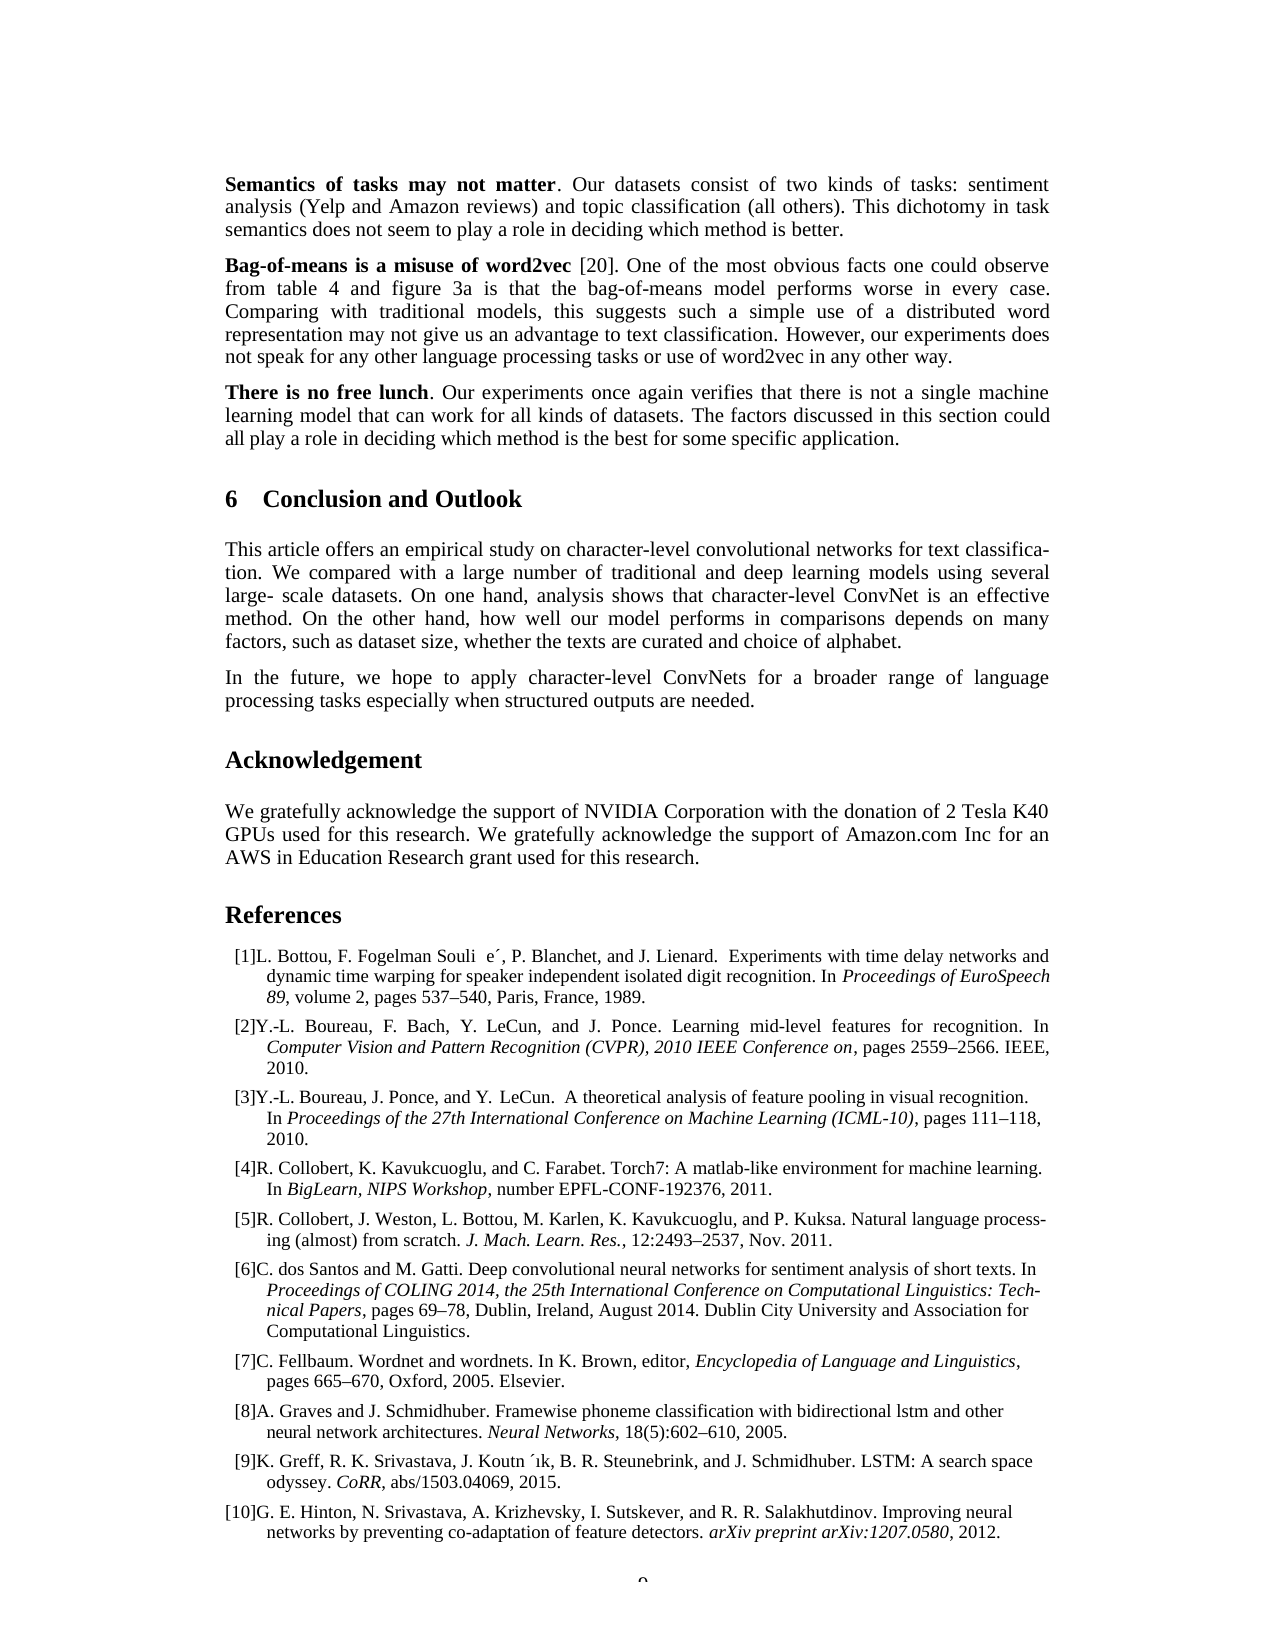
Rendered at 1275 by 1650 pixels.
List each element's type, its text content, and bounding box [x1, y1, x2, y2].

text [3]Y.-L. Boureau, J. Ponce, and Y. LeCun. A theoretical analysis of feature pooling in visual recognition. In Proceedings of the 27th International Conference on Machine Learning (ICML-10), pages 111–118, 2010. [234, 1087, 1046, 1149]
text Bag-of-means is a misuse of word2vec [20]. One of the most obvious facts one could observe from table 4 and figure 3a is that the bag-of-means model performs worse in every case. Comparing with traditional models, this suggests such a simple use of a distributed word representation may not give us an advantage to text classification. However, our experiments does not speak for any other language processing tasks or use of word2vec in any other way. [225, 254, 1050, 368]
text In BigLearn, NIPS Workshop, number EPFL-CONF-192376, 2011. [266, 1179, 1096, 1200]
text [5]R. Collobert, J. Weston, L. Bottou, M. Karlen, K. Kavukcuoglu, and P. Kuksa. Natural language process- ing (almost) from scratch. J. Mach. Learn. Res., 12:2493–2537, Nov. 2011. [234, 1209, 1049, 1250]
text [10]G. E. Hinton, N. Srivastava, A. Krizhevsky, I. Sutskever, and R. R. Salakhutdinov. Improving neural networks by preventing co-adaptation of feature detectors. arXiv preprint arXiv:1207.0580, 2012. [225, 1502, 1051, 1543]
text Semantics of tasks may not matter. Our datasets consist of two kinds of tasks: sentiment analysis (Yelp and Amazon reviews) and topic classification (all others). This dichotomy in task semantics does not seem to play a role in deciding which method is better. [225, 173, 1050, 241]
text [4]R. Collobert, K. Kavukcuoglu, and C. Farabet. Torch7: A matlab-like environment for machine learning. [234, 1158, 1096, 1179]
text [6]C. dos Santos and M. Gatti. Deep convolutional neural networks for sentiment analysis of short texts. In Proceedings of COLING 2014, the 25th International Conference on Computational Linguistics: Tech- nical Papers, pages 69–78, Dublin, Ireland, August 2014. Dublin City University and Association for Computational Linguistics. [234, 1259, 1051, 1341]
text [2]Y.-L. Boureau, F. Bach, Y. LeCun, and J. Ponce. Learning mid-level features for recognition. In Computer Vision and Pattern Recognition (CVPR), 2010 IEEE Conference on, pages 2559–2566. IEEE, 2010. [234, 1017, 1050, 1078]
text [8]A. Graves and J. Schmidhuber. Framewise phoneme classification with bidirectional lstm and other neural network architectures. Neural Networks, 18(5):602–610, 2005. [234, 1401, 1040, 1442]
text [1]L. Bottou, F. Fogelman Souli e´, P. Blanchet, and J. Lienard. Experiments with time delay networks and dynamic time warping for speaker independent isolated digit recognition. In Proceedings of EuroSpeech 89, volume 2, pages 537–540, Paris, France, 1989. [234, 946, 1050, 1007]
text In the future, we hope to apply character-level ConvNets for a broader range of language processing tasks especially when structured outputs are needed. [225, 666, 1050, 712]
subtitle Acknowledgement [225, 745, 1096, 774]
text There is no free lunch. Our experiments once again verifies that there is not a single machine learning model that can work for all kinds of datasets. The factors discussed in this section could all play a role in deciding which method is the best for some specific application. [225, 381, 1050, 450]
text [7]C. Fellbaum. Wordnet and wordnets. In K. Brown, editor, Encyclopedia of Language and Linguistics, pages 665–670, Oxford, 2005. Elsevier. [234, 1351, 1051, 1392]
subtitle References [225, 901, 1096, 929]
text [9]K. Greff, R. K. Srivastava, J. Koutn ´ık, B. R. Steunebrink, and J. Schmidhuber. LSTM: A search space odyssey. CoRR, abs/1503.04069, 2015. [234, 1451, 1051, 1492]
text We gratefully acknowledge the support of NVIDIA Corporation with the donation of 2 Tesla K40 GPUs used for this research. We gratefully acknowledge the support of Amazon.com Inc for an AWS in Education Research grant used for this research. [225, 800, 1050, 869]
subtitle Conclusion and Outlook [225, 484, 1096, 513]
text This article offers an empirical study on character-level convolutional networks for text classifica- tion. We compared with a large number of traditional and deep learning models using several large- scale datasets. On one hand, analysis shows that character-level ConvNet is an effective method. On the other hand, how well our model performs in comparisons depends on many factors, such as dataset size, whether the texts are curated and choice of alphabet. [225, 539, 1050, 653]
